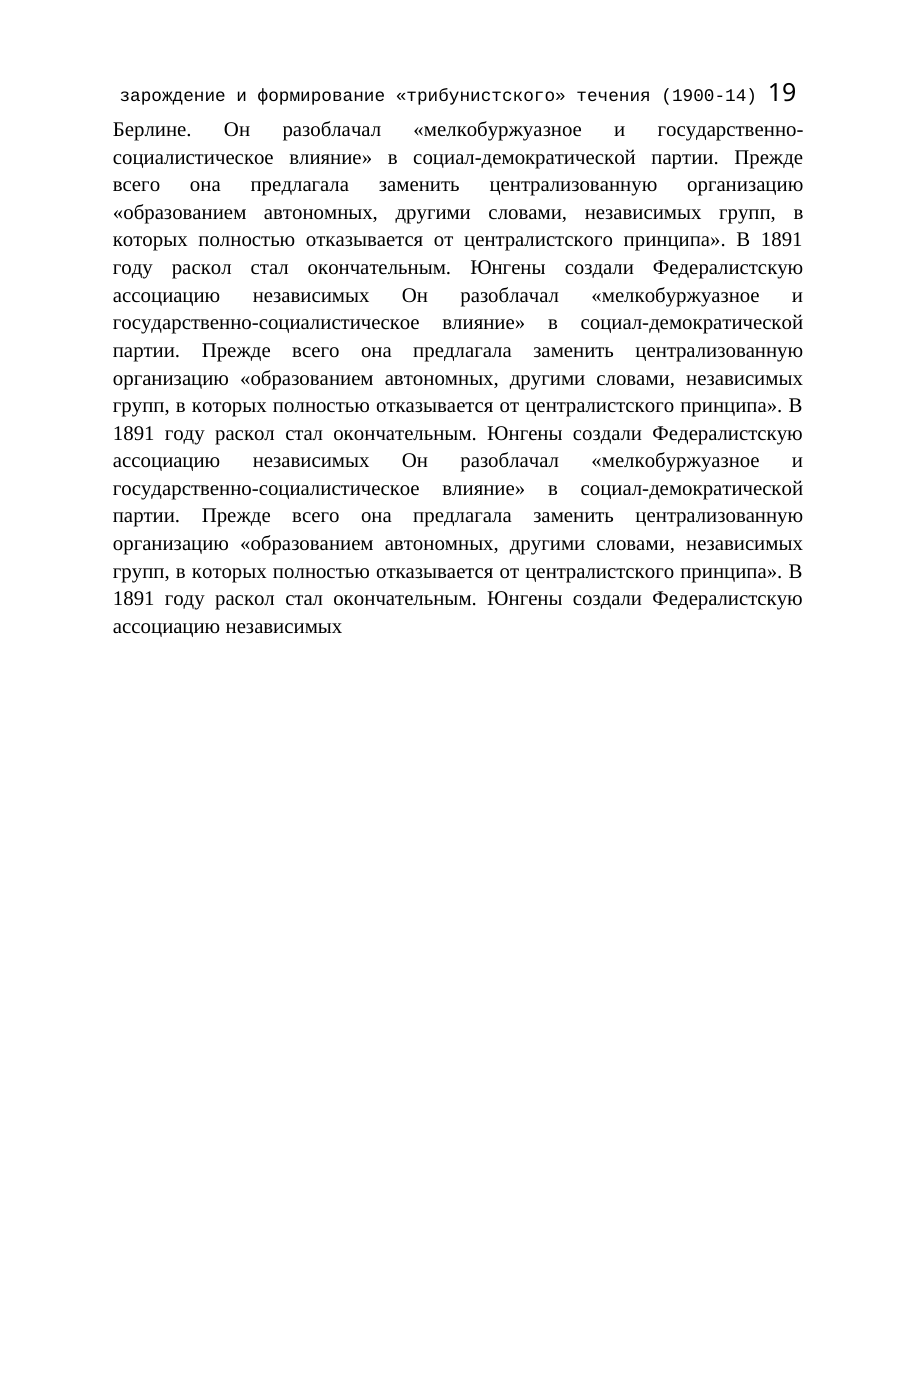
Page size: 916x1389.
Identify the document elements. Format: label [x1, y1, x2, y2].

text [113, 117, 804, 638]
